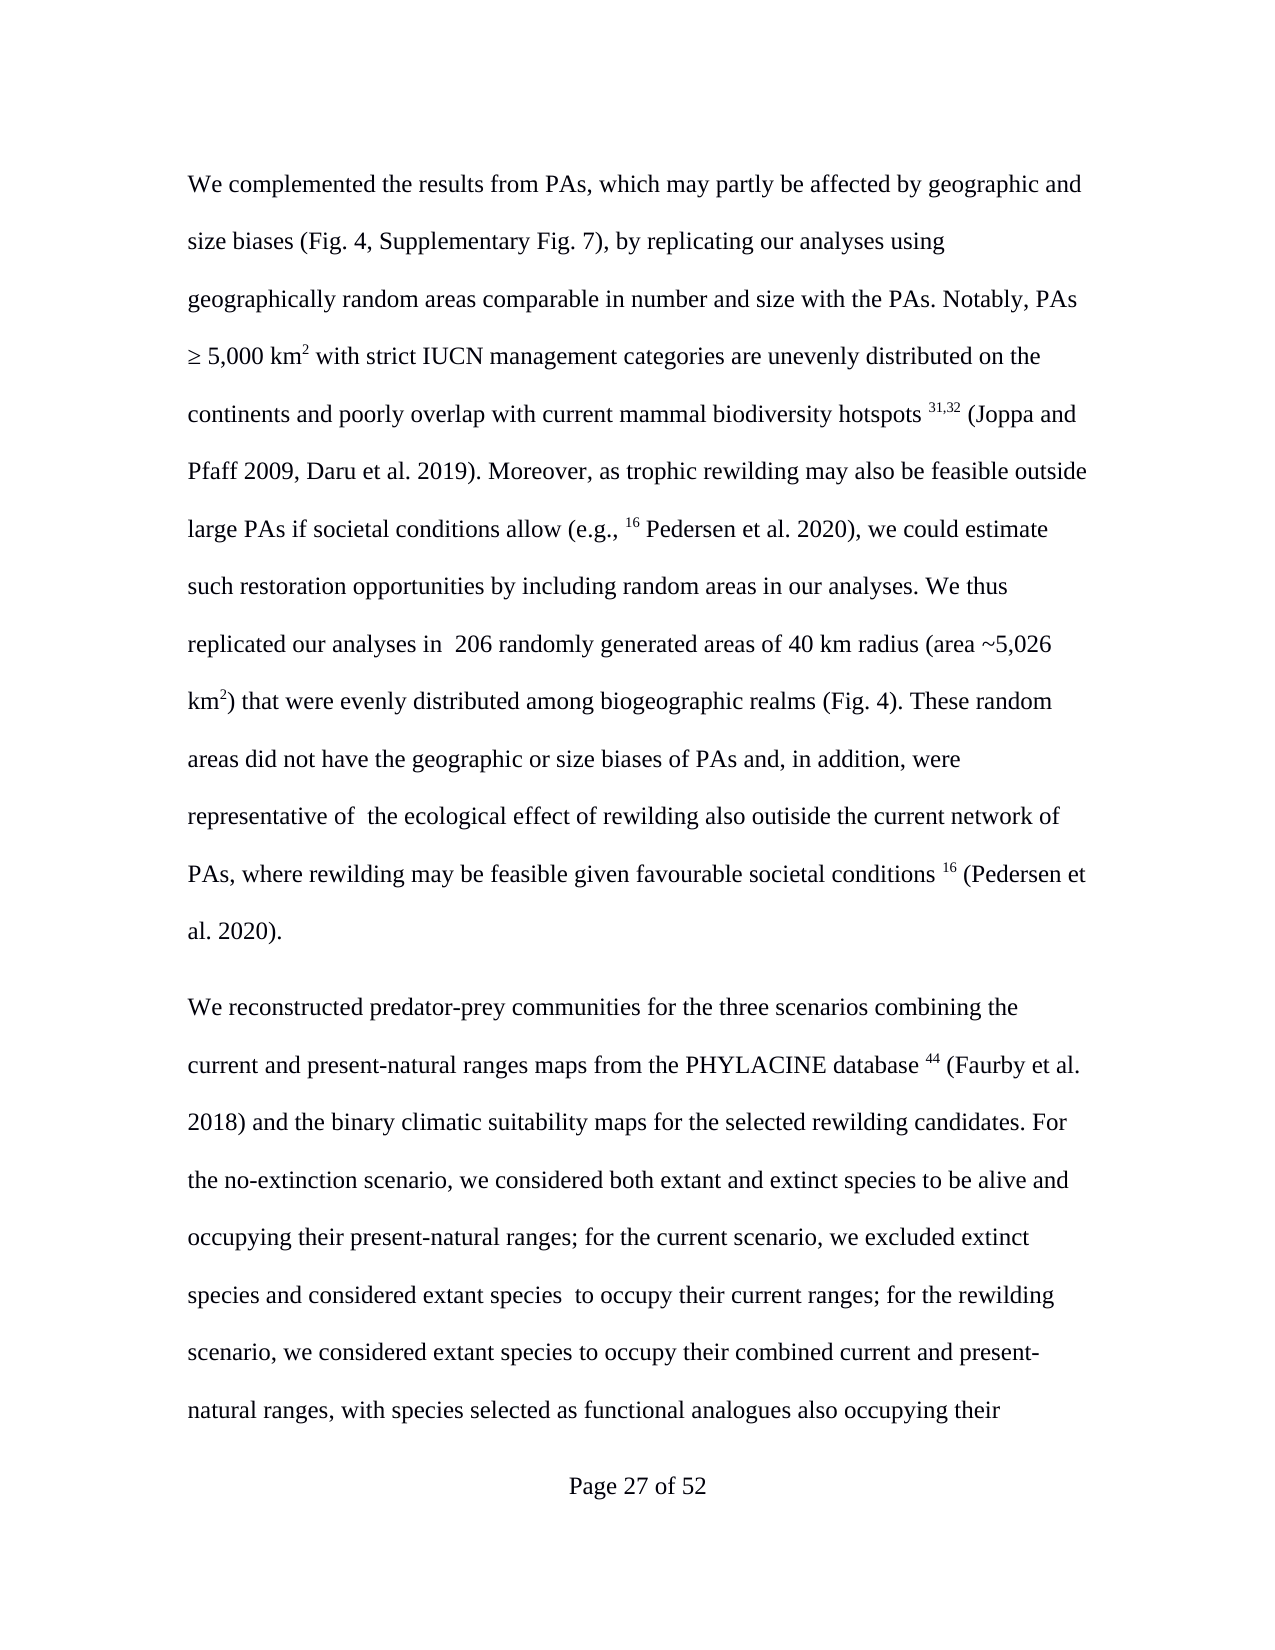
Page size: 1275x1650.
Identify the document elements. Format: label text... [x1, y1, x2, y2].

text We complemented the results from PAs, which may partly be affected by geographic and size biases (Fig. 4, Supplementary Fig. 7), by replicating our analyses using geographically random areas comparable in number and size with the PAs. Notably, PAs ≥ 5,000 km2 with strict IUCN management categories are unevenly distributed on the continents and poorly overlap with current mammal biodiversity hotspots 31,32⁠ (Joppa and Pfaff 2009, Daru et al. 2019). Moreover, as trophic rewilding may also be feasible outside large PAs if societal conditions allow (e.g., 16⁠ Pedersen et al. 2020), we could estimate such restoration opportunities by including random areas in our analyses. We thus replicated our analyses in 206 randomly generated areas of 40 km radius (area ~5,026 km2) that were evenly distributed among biogeographic realms (Fig. 4). These random areas did not have the geographic or size biases of PAs and, in addition, were representative of the ecological effect of rewilding also outiside the current network of PAs, where rewilding may be feasible given favourable societal conditions 16⁠ (Pedersen et al. 2020). [187, 169, 1087, 945]
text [187, 992, 1087, 1424]
